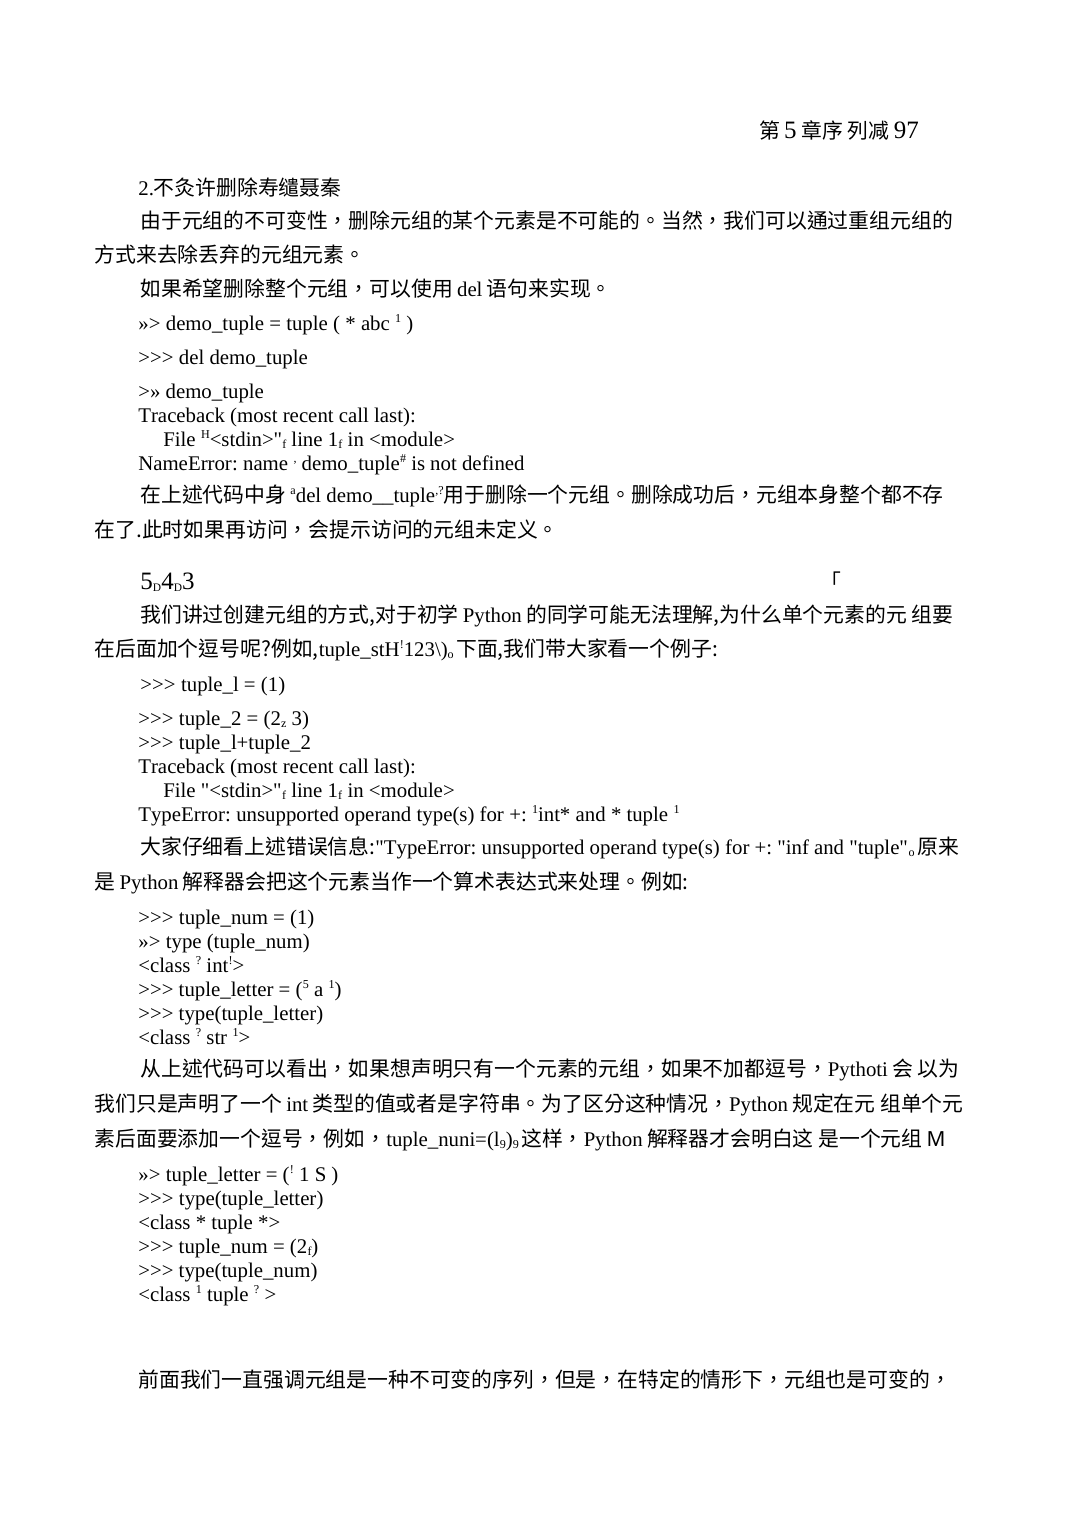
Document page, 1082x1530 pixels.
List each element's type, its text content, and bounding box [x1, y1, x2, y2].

text »> type (tuple_num) [94, 929, 966, 953]
text <class ? str 1> [94, 1025, 966, 1049]
text >» demo_tuple [94, 379, 966, 403]
text >>> type(tuple_num) [94, 1258, 966, 1282]
text TypeError: unsupported operand type(s) for +: 1int* and * tuple 1 [94, 802, 966, 826]
text »> demo_tuple = tuple ( * abc 1 ) [94, 311, 966, 335]
text 2.不灸许删除寿缱聂秦 [94, 168, 966, 202]
text 从上述代码可以看出，如果想声明只有一个元素的元组，如果不加都逗号，Pythoti会 以为我们只是声明了一个int类型的值或者是字符串。为了区分这种情况，Python规定在元 组单个元素后面要添加一个逗号，例如，tuple_nuni=(l9)9这样，Python解释器才会明白这 是一个元组M [94, 1049, 966, 1153]
text <class 1 tuple ? > [94, 1282, 966, 1306]
text NameError: name , demo_tuple# is not defined [94, 451, 966, 475]
text 5d4d3 「 [94, 565, 966, 596]
text <class ? int!> [94, 953, 966, 977]
text >>> type(tuple_letter) [94, 1186, 966, 1210]
text 前面我们一直强调元组是一种不可变的序列，但是，在特定的情形下，元组也是可变的， [94, 1360, 966, 1394]
text 如果希望删除整个元组，可以使用del语句来实现。 [94, 269, 966, 303]
text Traceback (most recent call last): [94, 754, 966, 778]
text 我们讲过创建元组的方式,对于初学Python的同学可能无法理解,为什么单个元素的元 组要在后面加个逗号呢?例如,tuple_stH!123\)o下面,我们带大家看一个例子: [94, 596, 966, 663]
text 大家仔细看上述错误信息:"TypeError: unsupported operand type(s) for +: "inf and "tuple"o 原来是Python解释器会把这个元素当作一个算术表达式来处理。例如: [94, 826, 966, 896]
text >>> tuple_num = (2f) [94, 1234, 966, 1258]
text File H<stdin>"f line 1f in <module> [94, 427, 966, 451]
text >>> tuple_num = (1) [94, 904, 966, 929]
text File "<stdin>"f line 1f in <module> [94, 778, 966, 802]
text >>> tuple_2 = (2z 3) [94, 706, 966, 730]
text >>> tuple_l+tuple_2 [94, 730, 966, 754]
text >>> tuple_letter = (5 a 1) [94, 977, 966, 1001]
text <class * tuple *> [94, 1210, 966, 1234]
text >>> del demo_tuple [94, 345, 966, 369]
text 由于元组的不可变性，删除元组的某个元素是不可能的。当然，我们可以通过重组元组的 方式来去除丢弃的元组元素。 [94, 202, 966, 269]
text »> tuple_letter = (! 1 S ) [94, 1162, 966, 1186]
text >>> tuple_l = (1) [94, 672, 966, 696]
text Traceback (most recent call last): [94, 403, 966, 427]
text 在上述代码中身adel demo__tuple,?用于删除一个元组。删除成功后，元组本身整个都不存 在了.此时如果再访问，会提示访问的元组未定义。 [94, 475, 966, 544]
text >>> type(tuple_letter) [94, 1001, 966, 1025]
